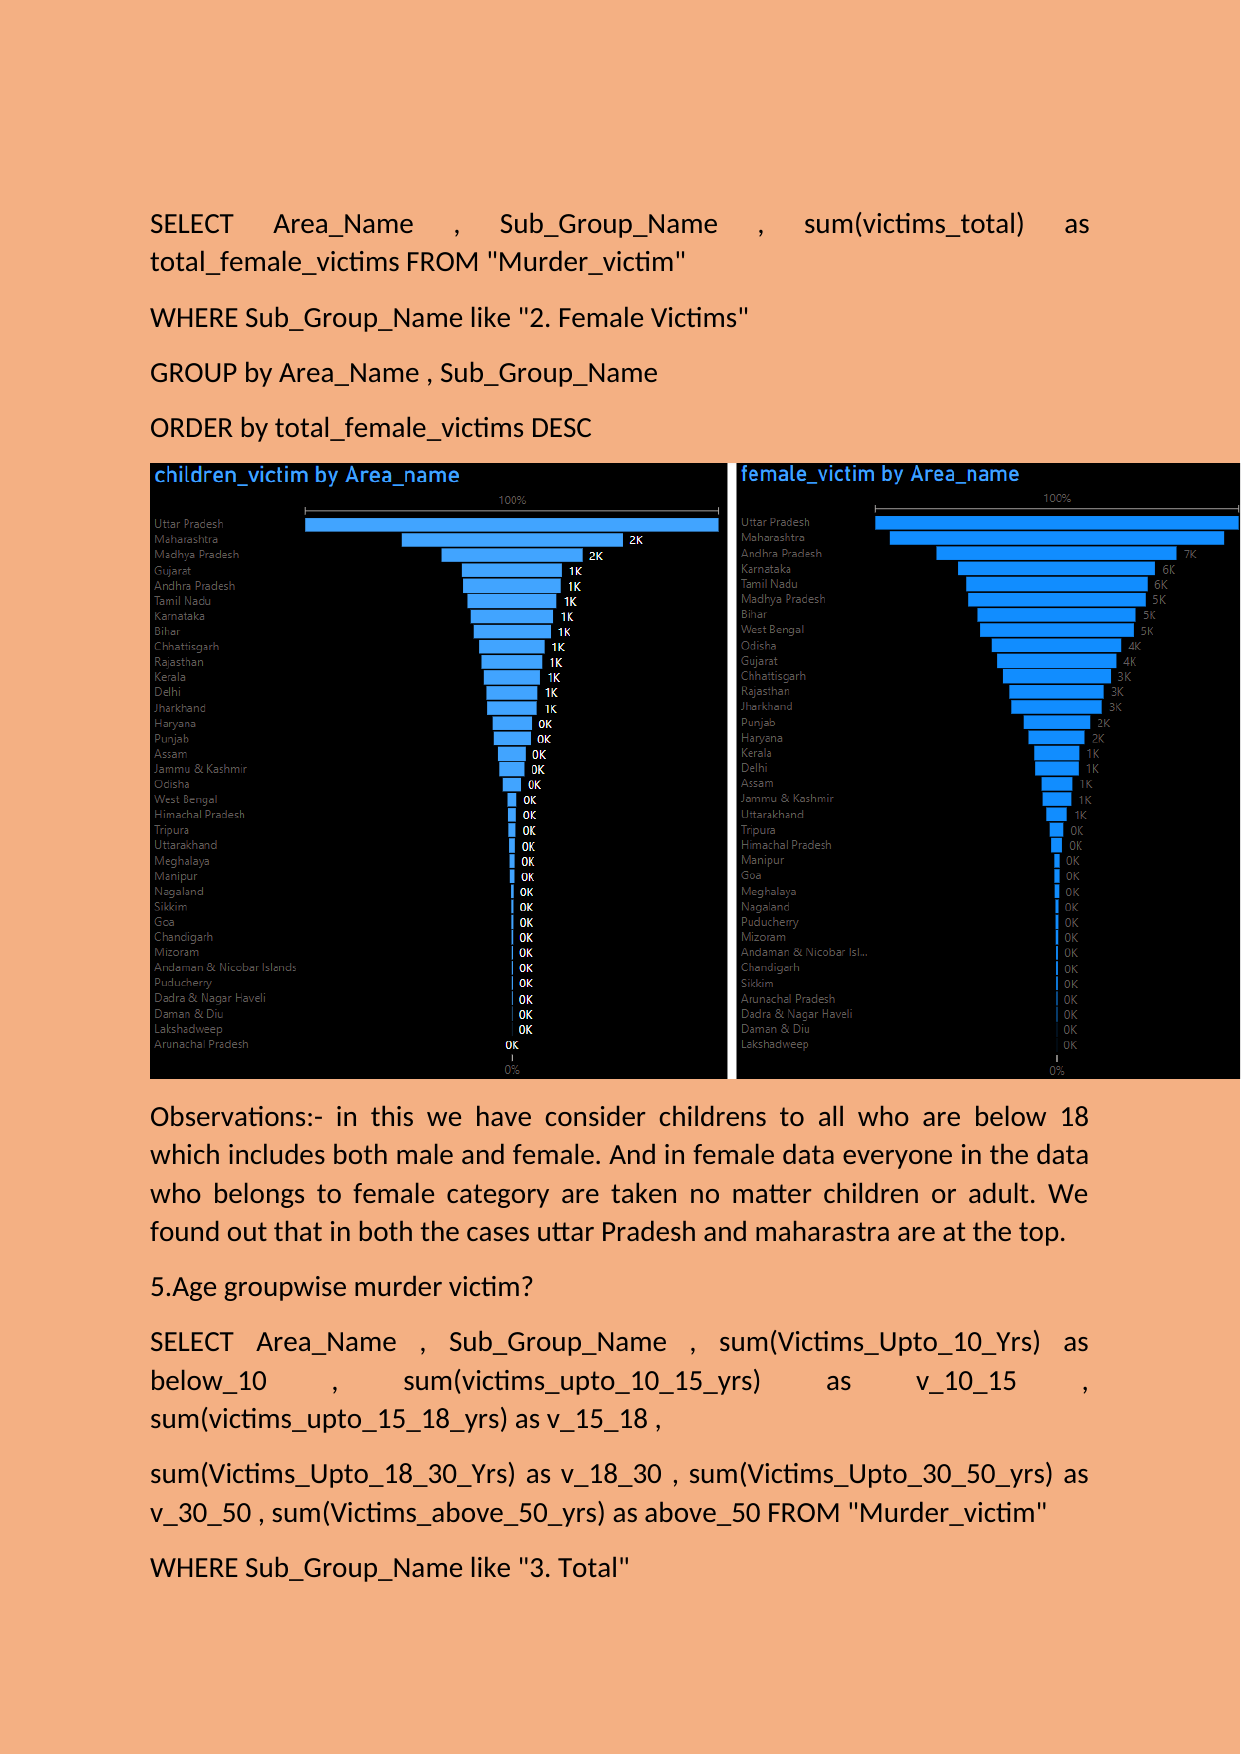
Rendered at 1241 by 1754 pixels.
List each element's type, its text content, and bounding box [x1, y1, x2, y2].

text ORDER by total_female_victims DESC [150, 409, 1090, 444]
text Observations:- in this we have consider childrens to all who are below 18 which includes both male and female. And in female data everyone in the data who belongs to female category are taken no matter children or adult. We found out that in both the cases uttar Pradesh and maharastra are at the top. [150, 1098, 1090, 1249]
text SELECT Area_Name , Sub_Group_Name , sum(victims_total) as total_female_victims FROM "Murder_victim" [150, 205, 1090, 279]
text SELECT Area_Name , Sub_Group_Name , sum(Victims_Upto_10_Yrs) as below_10 , sum(victims_upto_10_15_yrs) as v_10_15 , sum(victims_upto_15_18_yrs) as v_15_18 , [150, 1323, 1090, 1436]
text WHERE Sub_Group_Name like "2. Female Victims" [150, 299, 1090, 334]
text WHERE Sub_Group_Name like "3. Total" [150, 1549, 1090, 1584]
text GROUP by Area_Name , Sub_Group_Name [150, 354, 1090, 389]
text 5.Age groupwise murder victim? [150, 1268, 1090, 1304]
picture [150, 463, 1241, 1079]
text sum(Victims_Upto_18_30_Yrs) as v_18_30 , sum(Victims_Upto_30_50_yrs) as v_30_50 , sum(Victims_above_50_yrs) as above_50 FROM "Murder_victim" [150, 1455, 1090, 1529]
